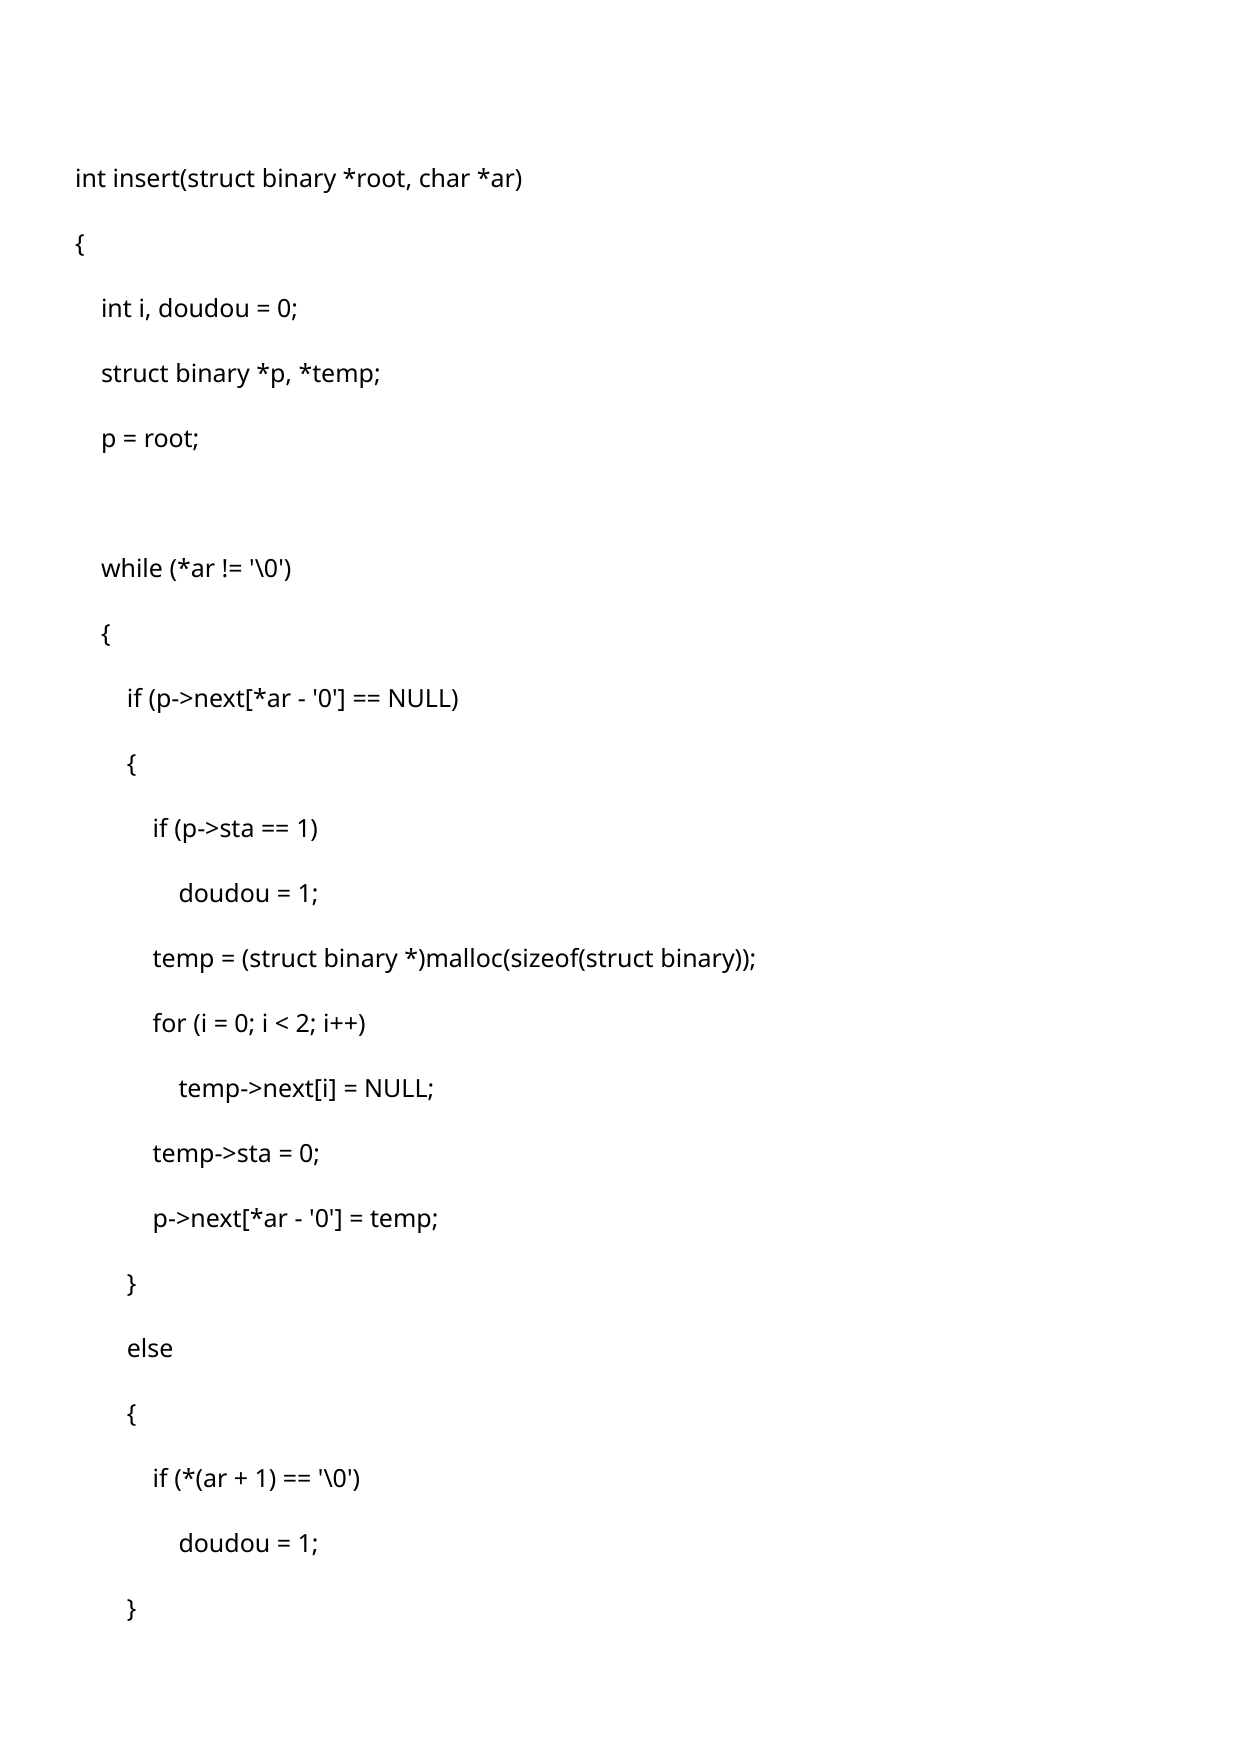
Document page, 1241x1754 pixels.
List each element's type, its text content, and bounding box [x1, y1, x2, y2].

text } [75, 1576, 1165, 1641]
text struct binary *p, *temp; [75, 341, 1165, 406]
text int i, doudou = 0; [75, 276, 1165, 341]
text { [75, 731, 1165, 796]
text int insert(struct binary *root, char *ar) [75, 146, 1165, 211]
text temp = (struct binary *)malloc(sizeof(struct binary)); [75, 926, 1165, 991]
text for (i = 0; i < 2; i++) [75, 991, 1165, 1056]
text p = root; [75, 406, 1165, 471]
text temp->next[i] = NULL; [75, 1056, 1165, 1121]
text doudou = 1; [75, 1511, 1165, 1576]
text p->next[*ar - '0'] = temp; [75, 1186, 1165, 1251]
text else [75, 1316, 1165, 1381]
text { [75, 601, 1165, 666]
text { [75, 1381, 1165, 1446]
text { [75, 211, 1165, 276]
text } [75, 1251, 1165, 1316]
text while (*ar != '\0') [75, 536, 1165, 601]
text doudou = 1; [75, 861, 1165, 926]
text if (p->next[*ar - '0'] == NULL) [75, 666, 1165, 731]
text if (p->sta == 1) [75, 796, 1165, 861]
text if (*(ar + 1) == '\0') [75, 1446, 1165, 1511]
text temp->sta = 0; [75, 1121, 1165, 1186]
